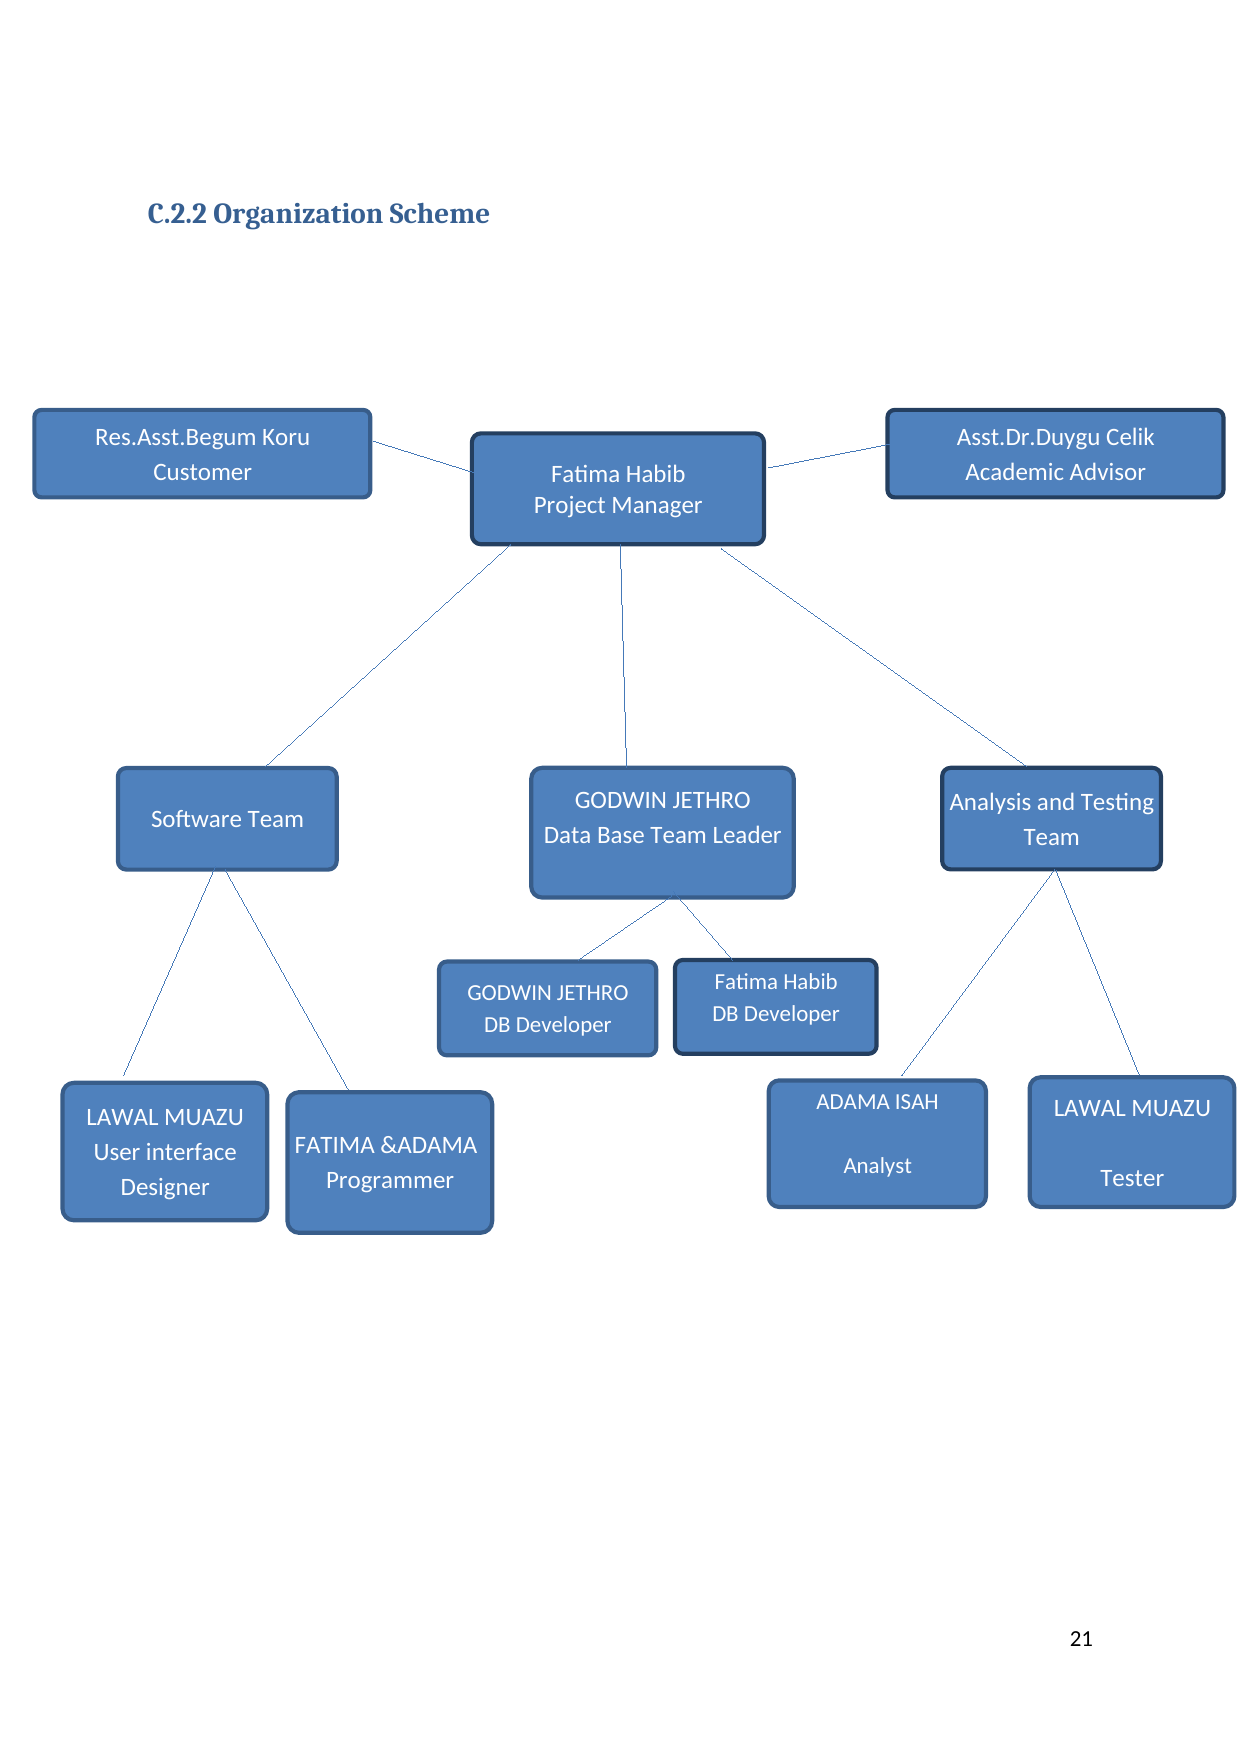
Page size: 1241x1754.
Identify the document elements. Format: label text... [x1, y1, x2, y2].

subtitle C.2.2 Organization Scheme [148, 198, 1093, 231]
